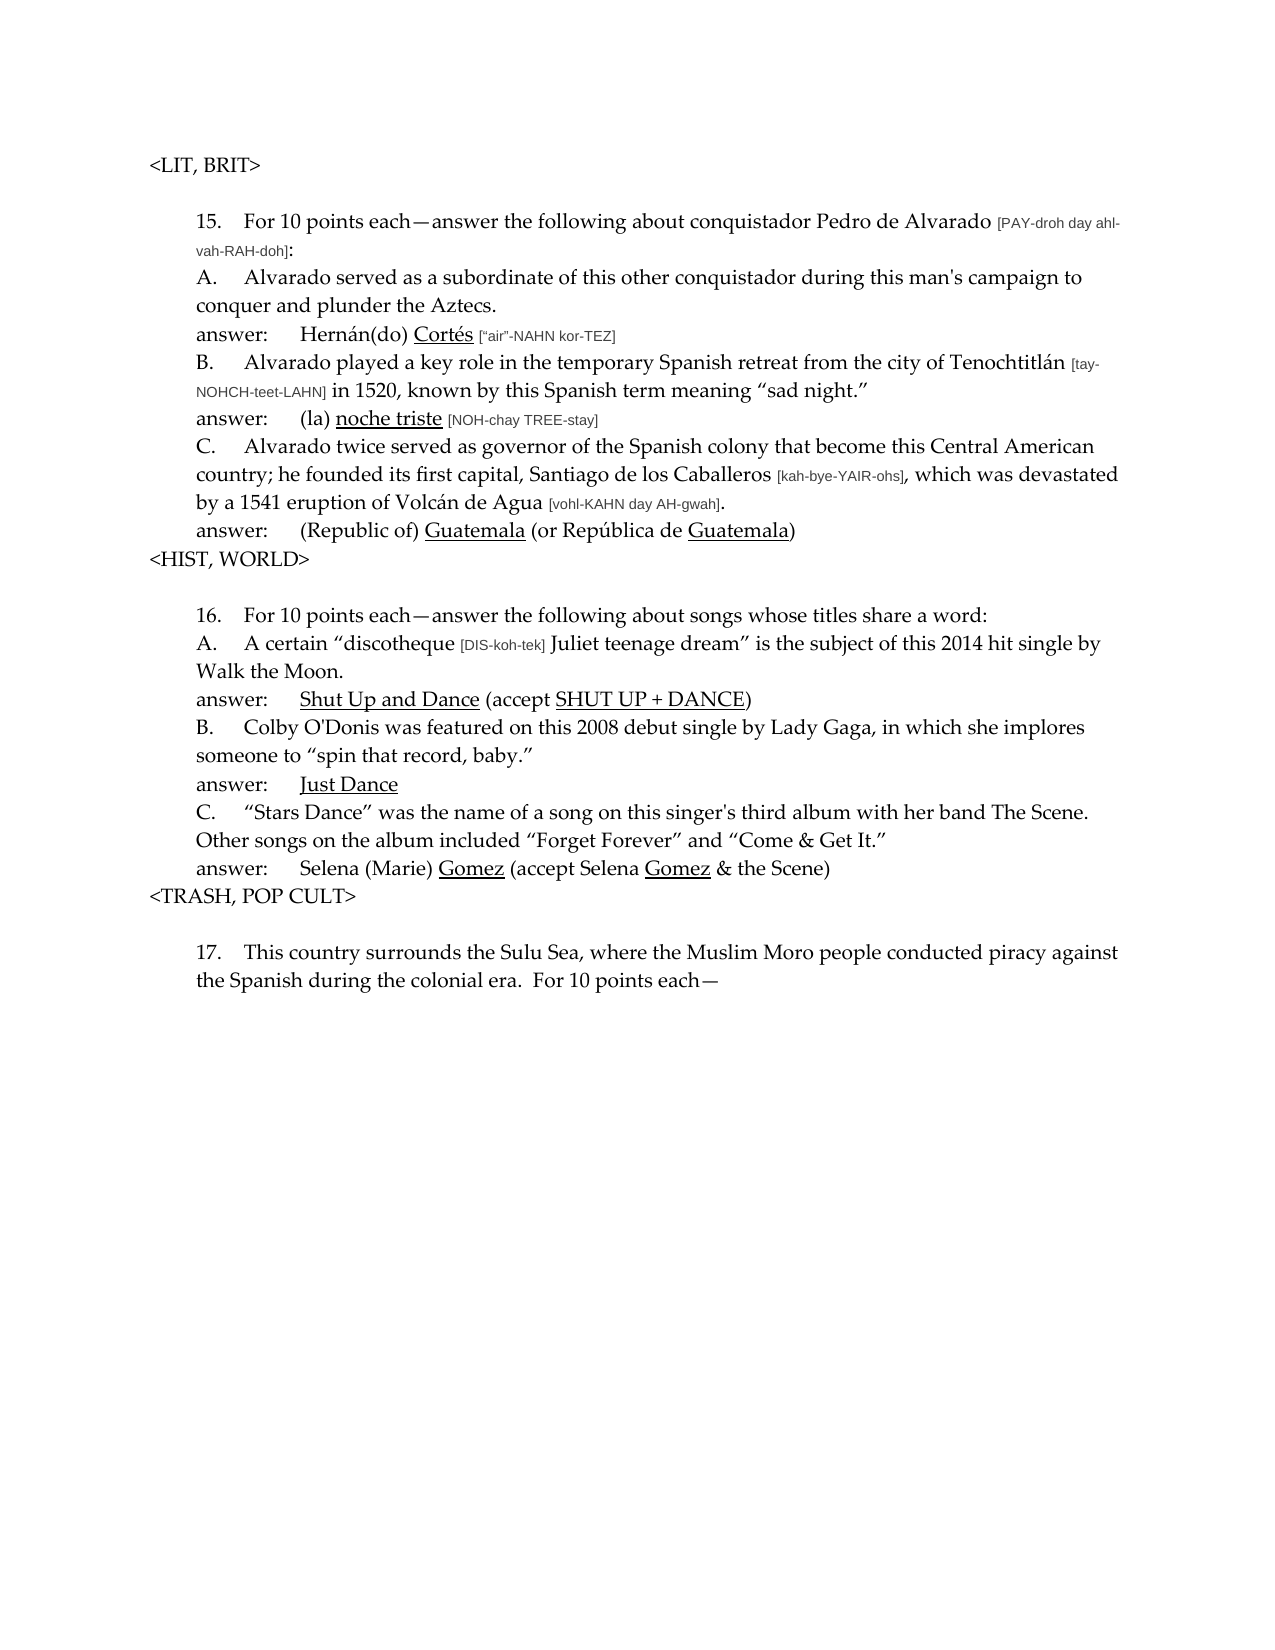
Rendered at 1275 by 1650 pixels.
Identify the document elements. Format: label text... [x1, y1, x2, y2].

text answer: Shut Up and Dance (accept SHUT UP + DANCE) [196, 684, 1125, 712]
text C. “Stars Dance” was the name of a song on this singer's third album with her band The Scene. Other songs on the album included “Forget Forever” and “Come & Get It.” [196, 797, 1125, 853]
text B. Colby O'Donis was featured on this 2008 debut single by Lady Gaga, in which she implores someone to “spin that record, baby.” [196, 712, 1125, 769]
text <HIST, WORLD> [150, 544, 1125, 572]
text C. Alvarado twice served as governor of the Spanish colony that become this Central American country; he founded its first capital, Santiago de los Caballeros [kah-bye-YAIR-ohs], which was devastated by a 1541 eruption of Volcán de Agua [vohl-KAHN day AH-gwah]. [196, 431, 1125, 516]
text B. Alvarado played a key role in the temporary Spanish retreat from the city of Tenochtitlán [tay-NOHCH-teet-LAHN] in 1520, known by this Spanish term meaning “sad night.” [196, 347, 1125, 403]
text A. A certain “discotheque [DIS-koh-tek] Juliet teenage dream” is the subject of this 2014 hit single by Walk the Moon. [196, 628, 1125, 684]
text A. Alvarado served as a subordinate of this other conquistador during this man's campaign to conquer and plunder the Aztecs. [196, 262, 1125, 319]
text 16. For 10 points each—answer the following about songs whose titles share a word: [196, 600, 1125, 628]
text answer: (Republic of) Guatemala (or República de Guatemala) [196, 516, 1125, 544]
text <TRASH, POP CULT> [150, 881, 1125, 909]
text answer: Hernán(do) Cortés [“air”-NAHN kor-TEZ] [196, 319, 1125, 347]
text 15. For 10 points each—answer the following about conquistador Pedro de Alvarado [PAY-droh day ahl-vah-RAH-doh]: [196, 206, 1125, 262]
text answer: (la) noche triste [NOH-chay TREE-stay] [196, 403, 1125, 431]
text 17. This country surrounds the Sulu Sea, where the Muslim Moro people conducted piracy against the Spanish during the colonial era. For 10 points each— [196, 937, 1125, 994]
text answer: Selena (Marie) Gomez (accept Selena Gomez & the Scene) [196, 853, 1125, 881]
text <LIT, BRIT> [150, 150, 1125, 178]
text answer: Just Dance [196, 769, 1125, 797]
